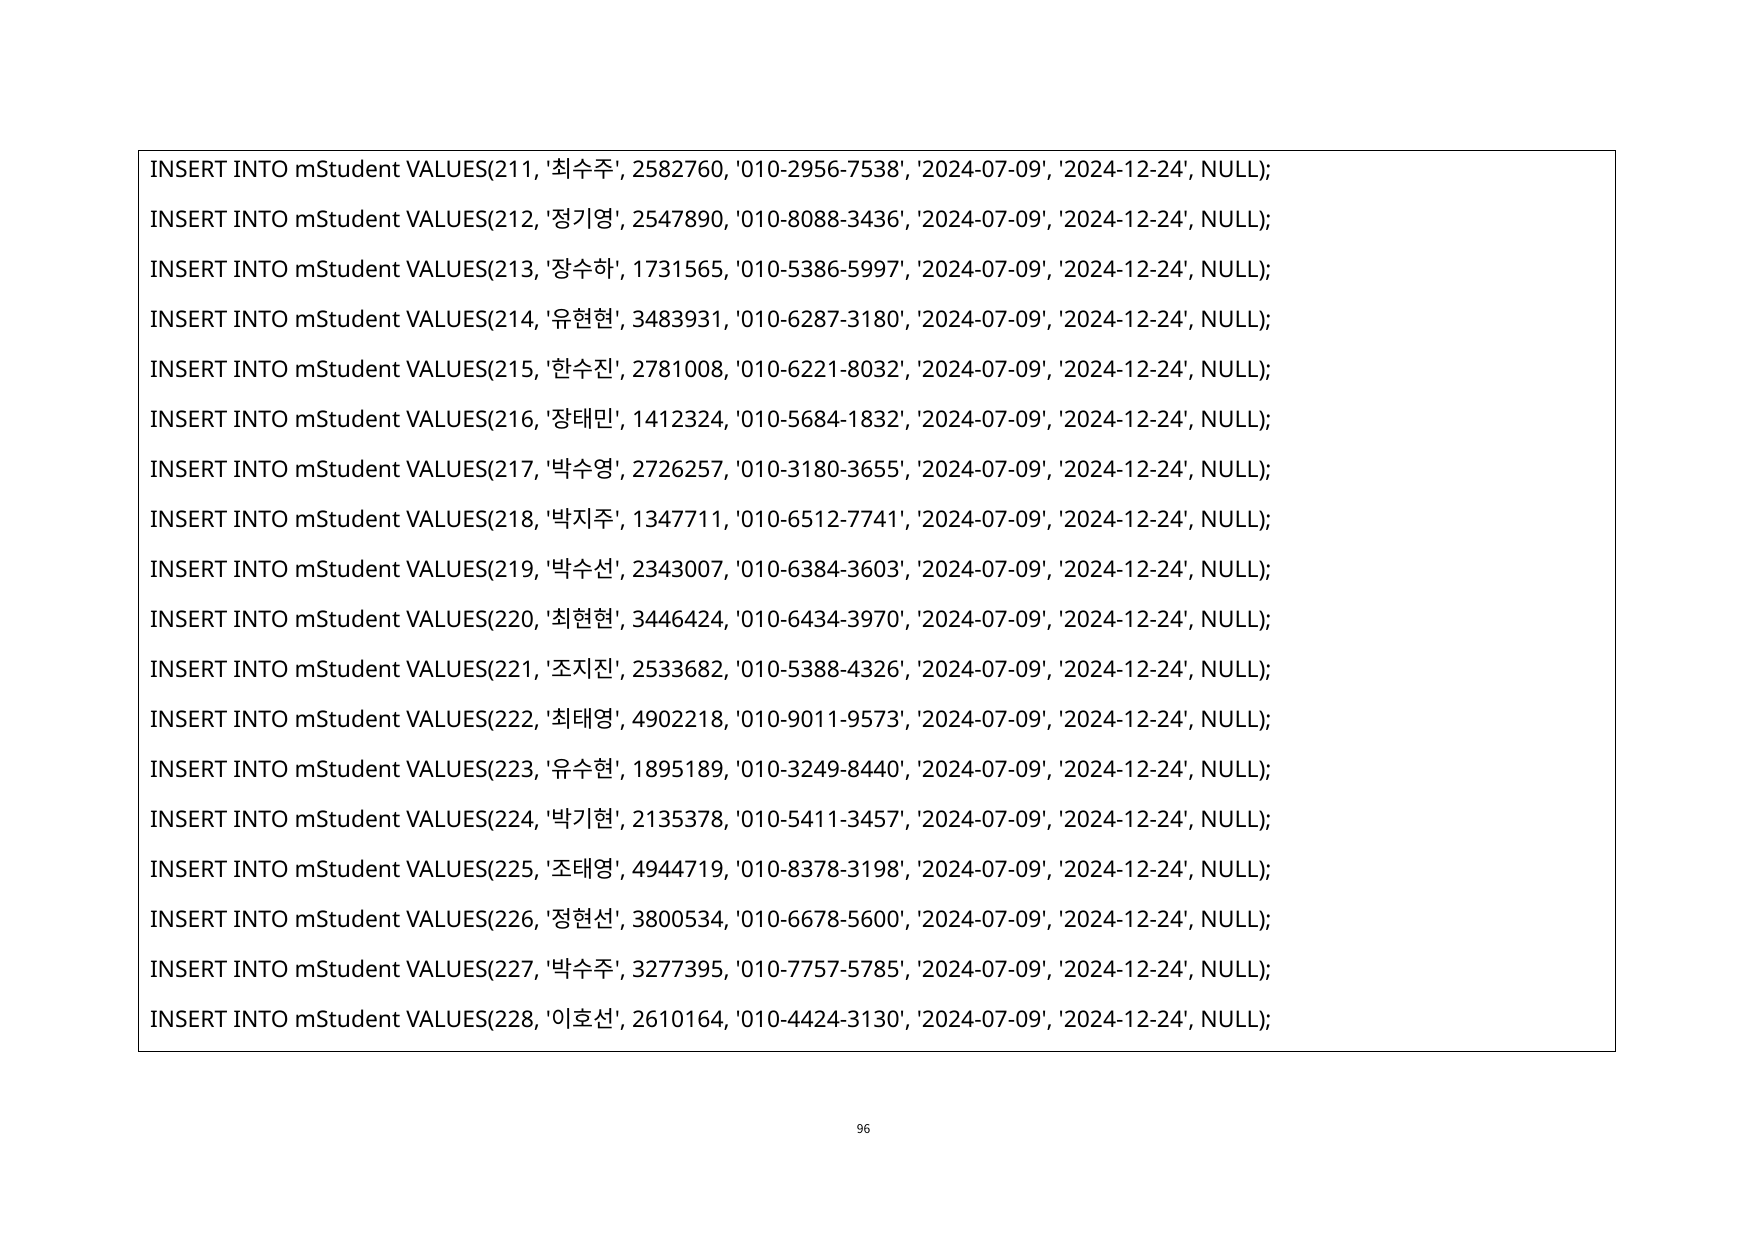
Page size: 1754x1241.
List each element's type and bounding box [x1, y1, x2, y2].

table_cell [139, 151, 1615, 1051]
